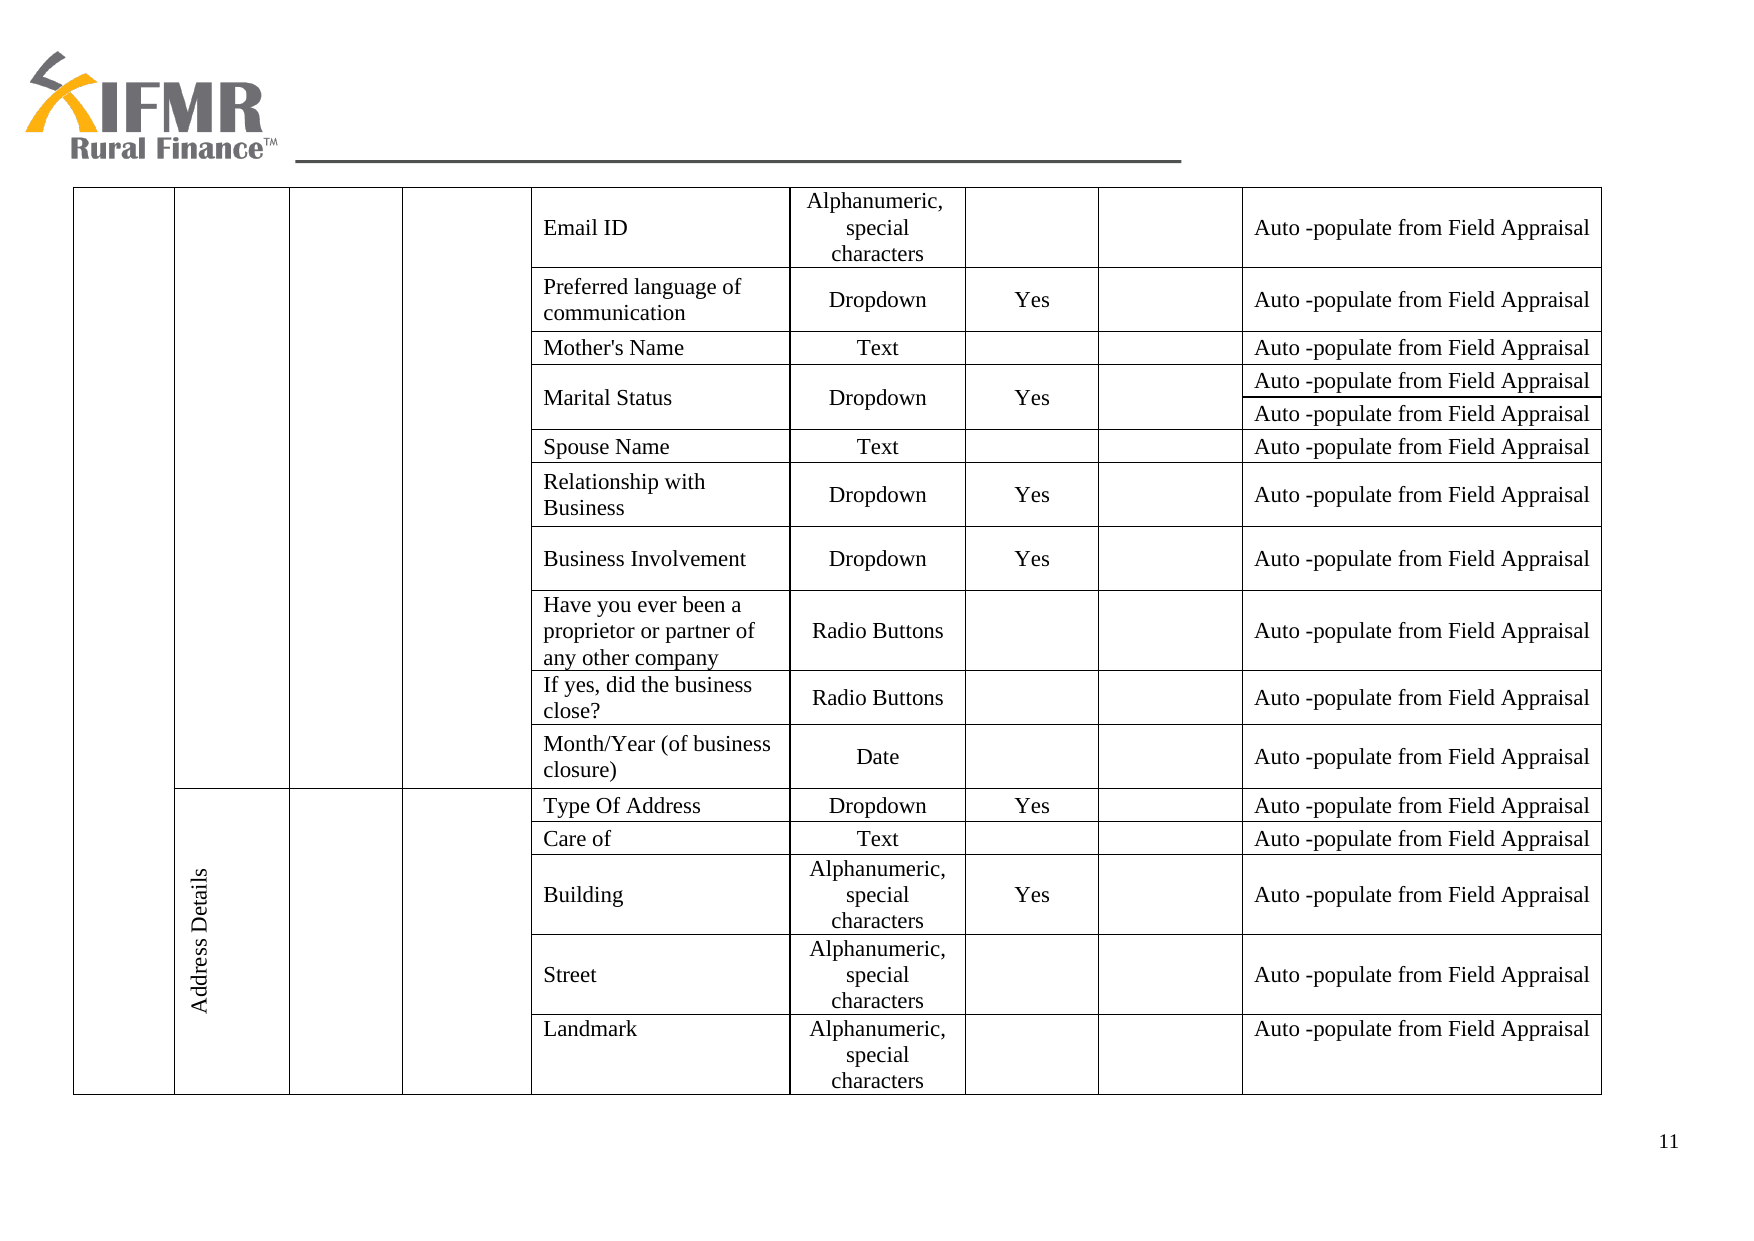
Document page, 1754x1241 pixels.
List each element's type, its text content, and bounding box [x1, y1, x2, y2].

table_cell Auto -populate from Field Appraisal [1243, 591, 1601, 670]
table_cell Mother's Name [532, 332, 789, 363]
table_cell [1099, 822, 1242, 854]
table_cell [966, 591, 1098, 670]
table_cell Auto -populate from Field Appraisal [1243, 935, 1601, 1014]
table_cell Yes [966, 365, 1098, 429]
table_cell [290, 789, 402, 1094]
table_cell Yes [966, 527, 1098, 590]
table_cell [966, 1015, 1098, 1094]
picture [18, 45, 284, 166]
table_cell Street [532, 935, 789, 1014]
table_cell [1099, 332, 1242, 363]
table_cell Auto -populate from Field Appraisal [1243, 855, 1601, 934]
table_cell Auto -populate from Field Appraisal [1243, 268, 1601, 331]
table_cell Yes [966, 855, 1098, 934]
table_cell [966, 332, 1098, 363]
table_cell [1099, 527, 1242, 590]
table_cell Auto -populate from Field Appraisal [1243, 725, 1601, 788]
table_cell [403, 789, 531, 1094]
table_cell [966, 430, 1098, 462]
table_cell Radio Buttons [791, 671, 965, 724]
table_cell Preferred language of communication [532, 268, 789, 331]
table_cell Date [791, 725, 965, 788]
table_cell Month/Year (of business closure) [532, 725, 789, 788]
table_cell [1099, 430, 1242, 462]
table_cell [966, 725, 1098, 788]
table_cell Have you ever been a proprietor or partner of any other company [532, 591, 789, 670]
table_cell [966, 671, 1098, 724]
table_cell Alphanumeric, special characters [791, 1015, 965, 1094]
table_cell Type Of Address [532, 789, 789, 821]
table_cell Relationship with Business [532, 463, 789, 526]
table_cell Radio Buttons [791, 591, 965, 670]
table_cell [1099, 591, 1242, 670]
table_cell [1099, 365, 1242, 429]
table_cell Business Involvement [532, 527, 789, 590]
table_cell Text [791, 430, 965, 462]
table_cell Dropdown [791, 268, 965, 331]
table_cell Auto -populate from Field Appraisal [1243, 463, 1601, 526]
table_cell Auto -populate from Field Appraisal [1243, 822, 1601, 854]
table_cell Auto -populate from Field Appraisal [1243, 527, 1601, 590]
table_cell Yes [966, 789, 1098, 821]
table_cell Auto -populate from Field Appraisal [1243, 789, 1601, 821]
table_cell [1099, 268, 1242, 331]
table_cell Dropdown [791, 789, 965, 821]
table_cell Auto -populate from Field Appraisal [1243, 332, 1601, 363]
table_cell [1099, 789, 1242, 821]
table_cell Text [791, 332, 965, 363]
table_cell Email ID [532, 188, 789, 267]
table_cell [966, 935, 1098, 1014]
table_cell Address Details [175, 789, 289, 1094]
table_cell Auto -populate from Field Appraisal [1243, 1015, 1601, 1094]
table_cell Care of [532, 822, 789, 854]
table_cell Alphanumeric, special characters [791, 188, 965, 267]
table_cell If yes, did the business close? [532, 671, 789, 724]
table_cell [1099, 725, 1242, 788]
table_cell [1099, 855, 1242, 934]
table_cell [966, 188, 1098, 267]
table_cell Auto -populate from Field Appraisal [1243, 398, 1601, 429]
table_cell Dropdown [791, 527, 965, 590]
table_cell Marital Status [532, 365, 789, 429]
table_cell [1099, 671, 1242, 724]
table_cell [1099, 188, 1242, 267]
table_cell Spouse Name [532, 430, 789, 462]
table_cell Auto -populate from Field Appraisal [1243, 430, 1601, 462]
table_cell Yes [966, 268, 1098, 331]
table_cell [1099, 935, 1242, 1014]
table_cell Text [791, 822, 965, 854]
table_cell Yes [966, 463, 1098, 526]
table_cell [1099, 463, 1242, 526]
table_cell Dropdown [791, 365, 965, 429]
table_cell Building [532, 855, 789, 934]
table_cell Auto -populate from Field Appraisal [1243, 188, 1601, 267]
table_cell [1099, 1015, 1242, 1094]
table_cell Auto -populate from Field Appraisal [1243, 671, 1601, 724]
table_cell Alphanumeric, special characters [791, 935, 965, 1014]
table_cell Alphanumeric, special characters [791, 855, 965, 934]
table_cell Landmark [532, 1015, 789, 1094]
table_cell [966, 822, 1098, 854]
table_cell Auto -populate from Field Appraisal [1243, 365, 1601, 396]
table_cell Dropdown [791, 463, 965, 526]
